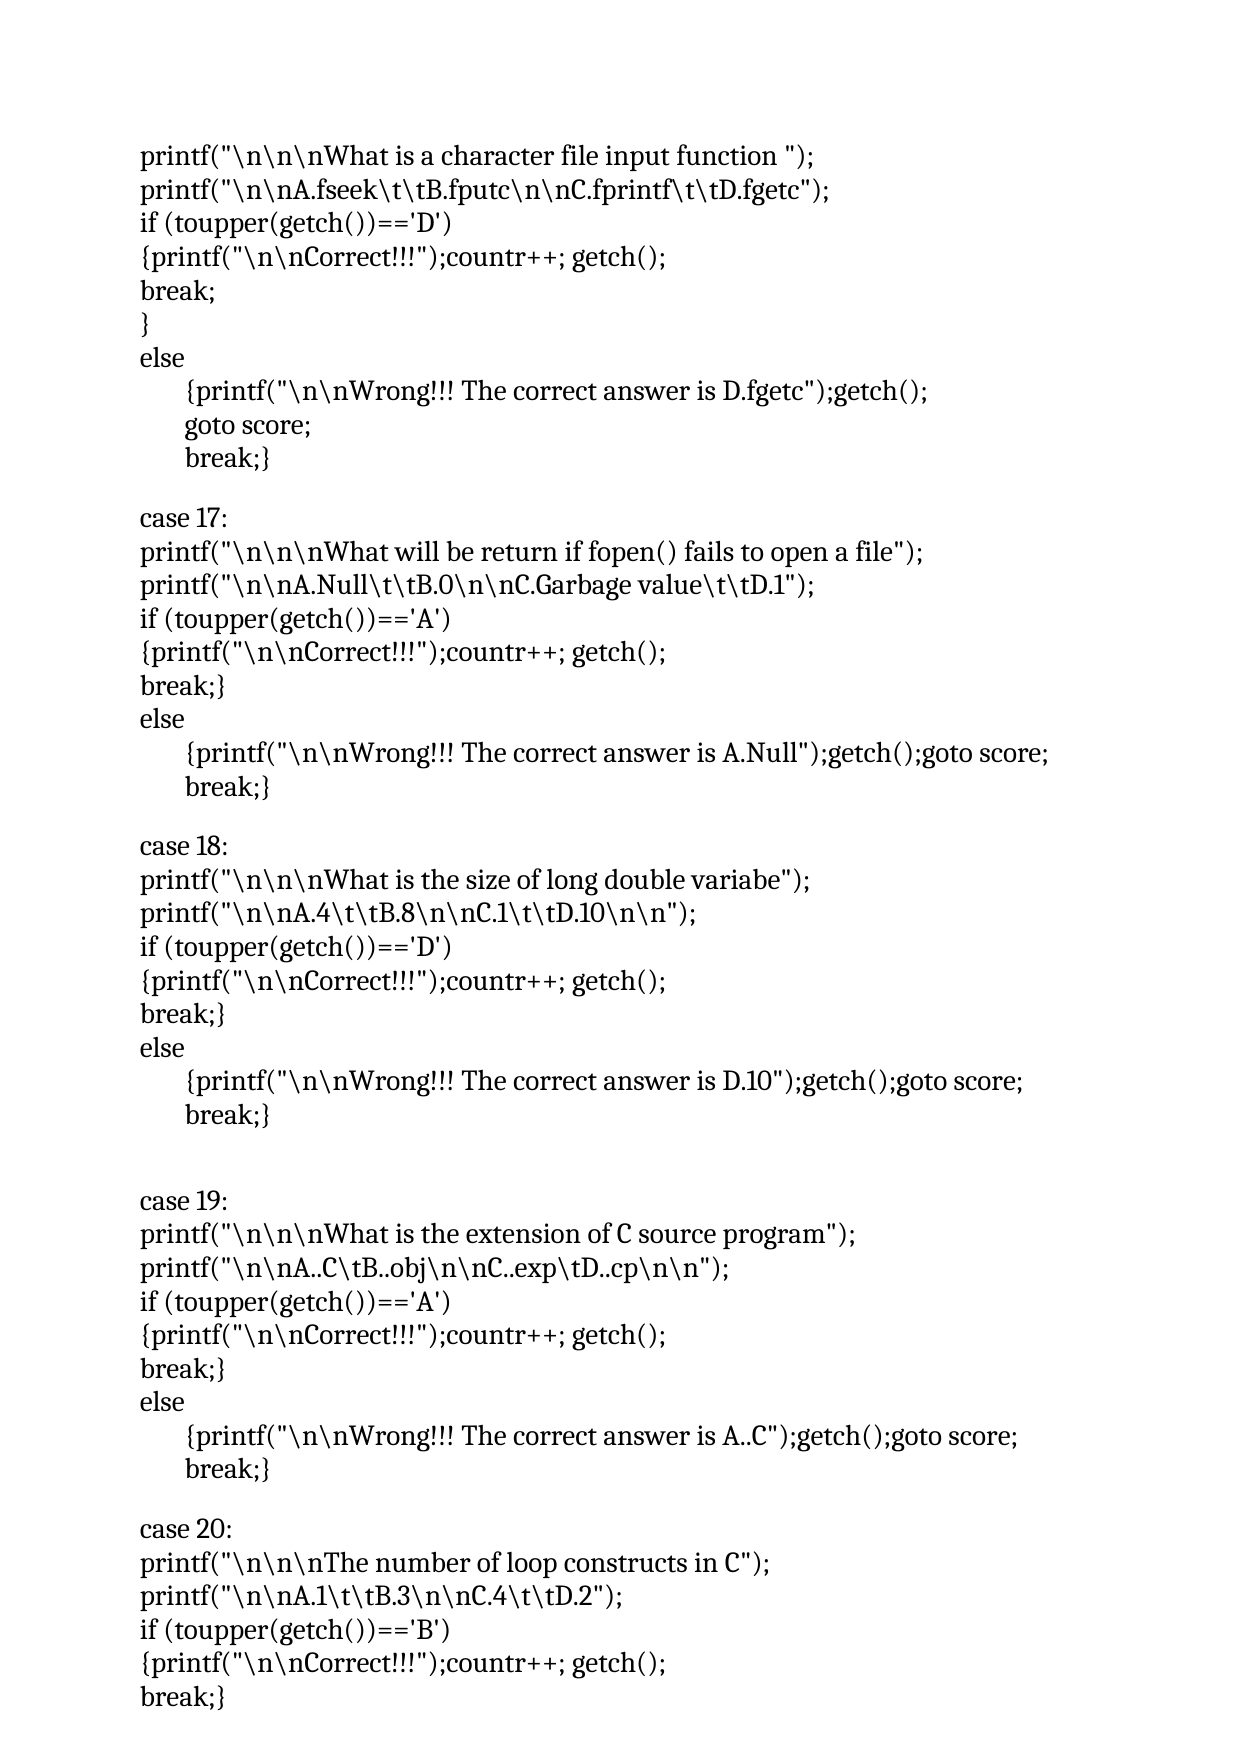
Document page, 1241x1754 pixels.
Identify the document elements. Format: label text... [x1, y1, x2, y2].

text break;} [139, 1452, 1103, 1486]
text {printf("\n\nWrong!!! The correct answer is A..C");getch();goto score; [139, 1419, 1103, 1452]
text else [139, 1385, 1103, 1419]
text break;} [139, 1098, 1103, 1131]
text printf("\n\n\nWhat is the size of long double variabe"); [139, 863, 1103, 897]
text printf("\n\nA.1\t\tB.3\n\nC.4\t\tD.2"); [139, 1579, 1103, 1613]
text case 20: [139, 1512, 1103, 1546]
text {printf("\n\nCorrect!!!");countr++; getch(); [139, 636, 1103, 669]
text else [139, 341, 1103, 374]
text if (toupper(getch())=='D') [139, 930, 1103, 964]
text {printf("\n\nCorrect!!!");countr++; getch(); [139, 964, 1103, 997]
text break; [139, 274, 1103, 307]
text else [139, 703, 1103, 736]
text {printf("\n\nCorrect!!!");countr++; getch(); [139, 1318, 1103, 1352]
text {printf("\n\nCorrect!!!");countr++; getch(); [139, 240, 1103, 274]
text if (toupper(getch())=='A') [139, 602, 1103, 636]
text break;} [139, 441, 1103, 475]
text case 18: [139, 829, 1103, 863]
text if (toupper(getch())=='D') [139, 207, 1103, 240]
text printf("\n\n\nWhat is the extension of C source program"); [139, 1218, 1103, 1251]
text } [139, 307, 1103, 341]
text if (toupper(getch())=='B') [139, 1613, 1103, 1647]
text printf("\n\nA.fseek\t\tB.fputc\n\nC.fprintf\t\tD.fgetc"); [139, 173, 1103, 207]
text goto score; [139, 408, 1103, 441]
text case 17: [139, 501, 1103, 535]
text break;} [139, 770, 1103, 803]
text break;} [139, 997, 1103, 1031]
text printf("\n\nA.Null\t\tB.0\n\nC.Garbage value\t\tD.1"); [139, 568, 1103, 602]
text printf("\n\n\nWhat is a character file input function "); [139, 139, 1103, 173]
text {printf("\n\nCorrect!!!");countr++; getch(); [139, 1647, 1103, 1680]
text case 19: [139, 1184, 1103, 1218]
text if (toupper(getch())=='A') [139, 1285, 1103, 1318]
text else [139, 1031, 1103, 1064]
text printf("\n\nA.4\t\tB.8\n\nC.1\t\tD.10\n\n"); [139, 897, 1103, 930]
text printf("\n\n\nThe number of loop constructs in C"); [139, 1546, 1103, 1579]
text printf("\n\n\nWhat will be return if fopen() fails to open a file"); [139, 535, 1103, 568]
text {printf("\n\nWrong!!! The correct answer is D.10");getch();goto score; [139, 1064, 1103, 1098]
text printf("\n\nA..C\tB..obj\n\nC..exp\tD..cp\n\n"); [139, 1251, 1103, 1285]
text {printf("\n\nWrong!!! The correct answer is A.Null");getch();goto score; [139, 736, 1103, 770]
text break;} [139, 1352, 1103, 1385]
text {printf("\n\nWrong!!! The correct answer is D.fgetc");getch(); [139, 374, 1103, 408]
text break;} [139, 1680, 1103, 1714]
text break;} [139, 669, 1103, 703]
